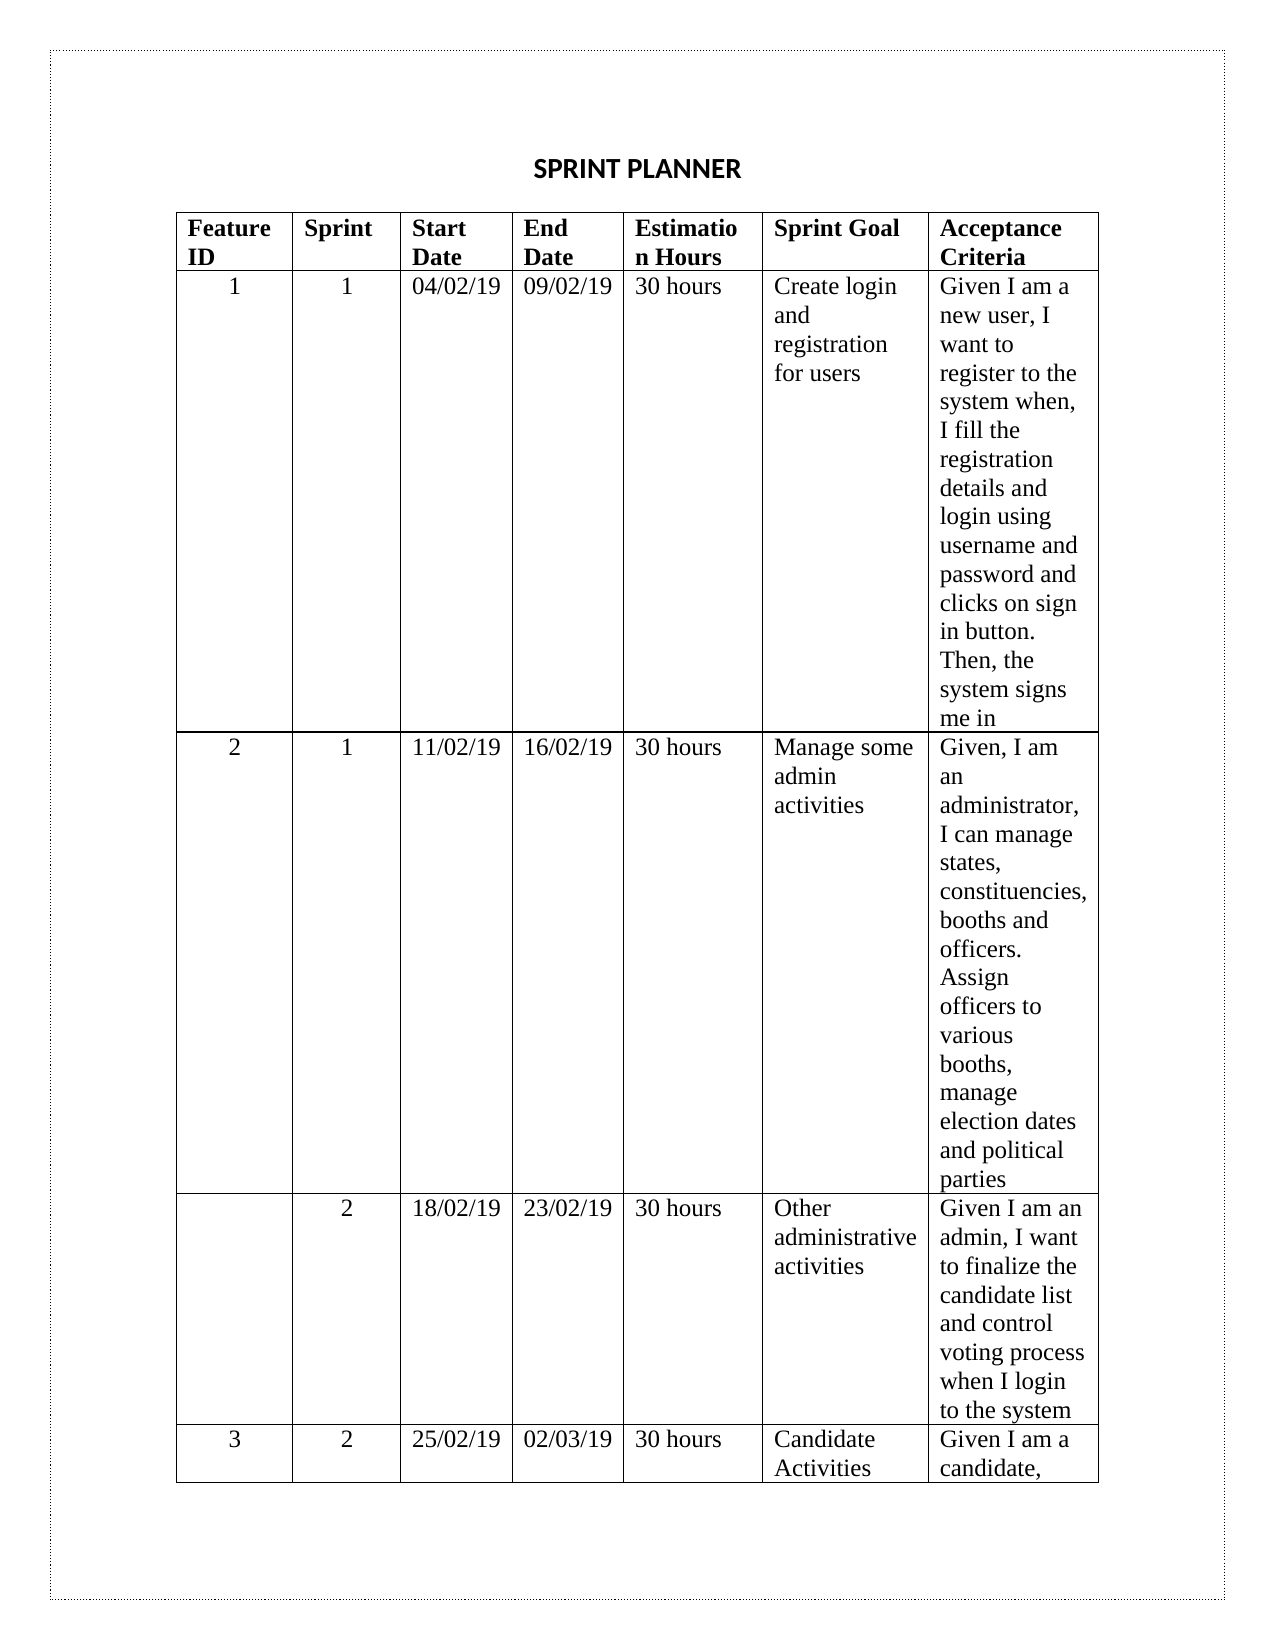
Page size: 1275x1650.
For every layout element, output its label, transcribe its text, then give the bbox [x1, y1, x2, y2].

table_cell 30 hours [624, 1425, 762, 1482]
table_cell [177, 1194, 292, 1423]
table_cell 2 [177, 733, 292, 1192]
table_cell 30 hours [624, 271, 762, 731]
table_cell 16/02/19 [513, 733, 623, 1192]
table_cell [763, 1425, 928, 1482]
table_cell 1 [177, 271, 292, 731]
table_header Feature ID [177, 213, 292, 270]
text SPRINT PLANNER [187, 150, 1087, 186]
table_header Acceptance Criteria [929, 213, 1098, 270]
table_header Start Date [401, 213, 512, 270]
table_cell Given I am a new user, I want to register to the system when, I fill the registration details and login using username and password and clicks on sign in button. Then, the system signs me in [929, 271, 1098, 731]
table_cell 30 hours [624, 733, 762, 1192]
table_header Estimation Hours [624, 213, 762, 270]
table_cell 30 hours [624, 1194, 762, 1423]
table_cell 11/02/19 [401, 733, 512, 1192]
table_cell 09/02/19 [513, 271, 623, 731]
table_cell 23/02/19 [513, 1194, 623, 1423]
table_cell 18/02/19 [401, 1194, 512, 1423]
table_cell 1 [293, 271, 400, 731]
table_header End Date [513, 213, 623, 270]
table_cell 04/02/19 [401, 271, 512, 731]
table_cell 25/02/19 [401, 1425, 512, 1482]
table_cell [929, 1425, 1098, 1482]
table_header Sprint Goal [763, 213, 928, 270]
table_cell 2 [293, 1194, 400, 1423]
table_cell 1 [293, 733, 400, 1192]
table_cell Manage some admin activities [763, 733, 928, 1192]
table_cell 2 [293, 1425, 400, 1482]
table_cell Given I am an admin, I want to finalize the candidate list and control voting process when I login to the system [929, 1194, 1098, 1423]
table_cell 3 [177, 1425, 292, 1482]
table_cell 02/03/19 [513, 1425, 623, 1482]
table_header Sprint [293, 213, 400, 270]
table_cell Create login and registration for users [763, 271, 928, 731]
table_cell Given, I am an administrator, I can manage states, constituencies, booths and officers. Assign officers to various booths, manage election dates and political parties [929, 733, 1098, 1192]
table_cell Other administrative activities [763, 1194, 928, 1423]
